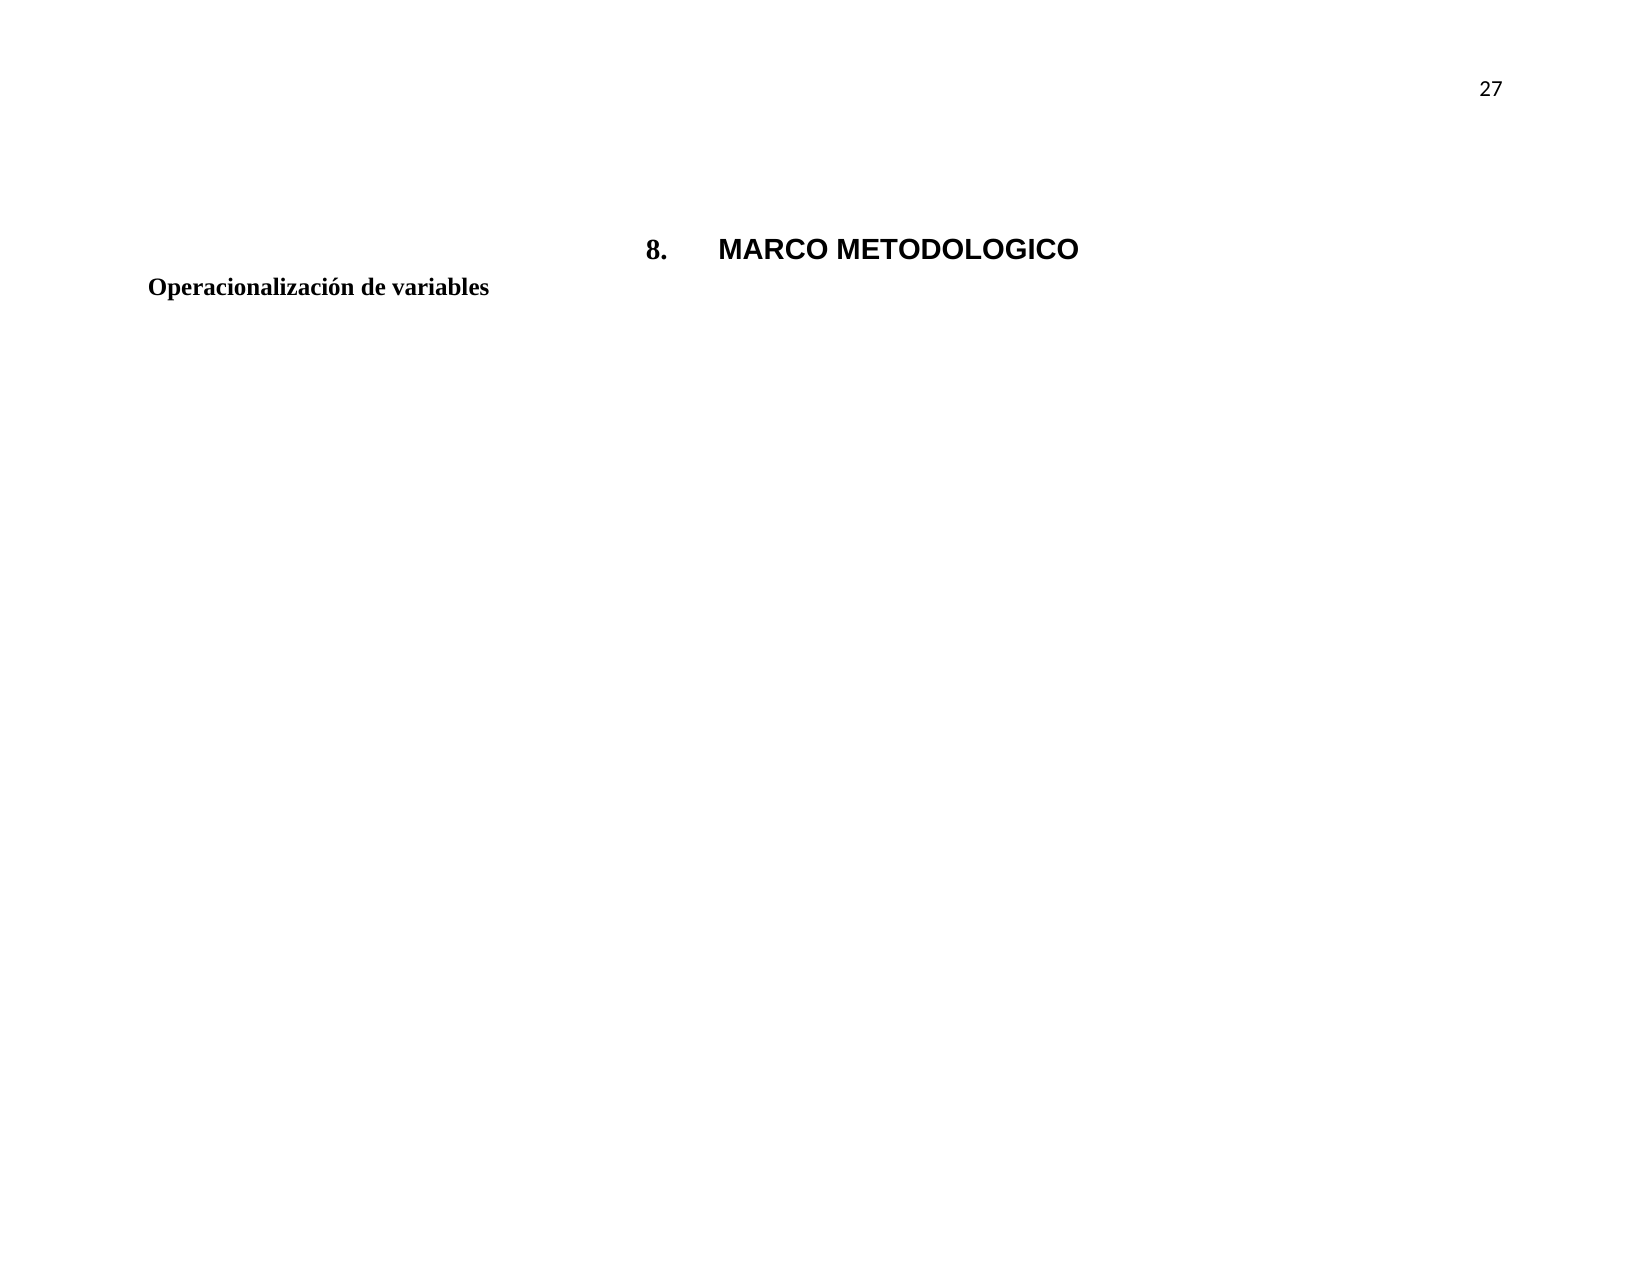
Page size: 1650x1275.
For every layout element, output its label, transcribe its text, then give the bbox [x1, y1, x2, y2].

subtitle Operacionalización de variables [148, 272, 1502, 301]
subtitle MARCO METODOLOGICO [223, 232, 1502, 265]
